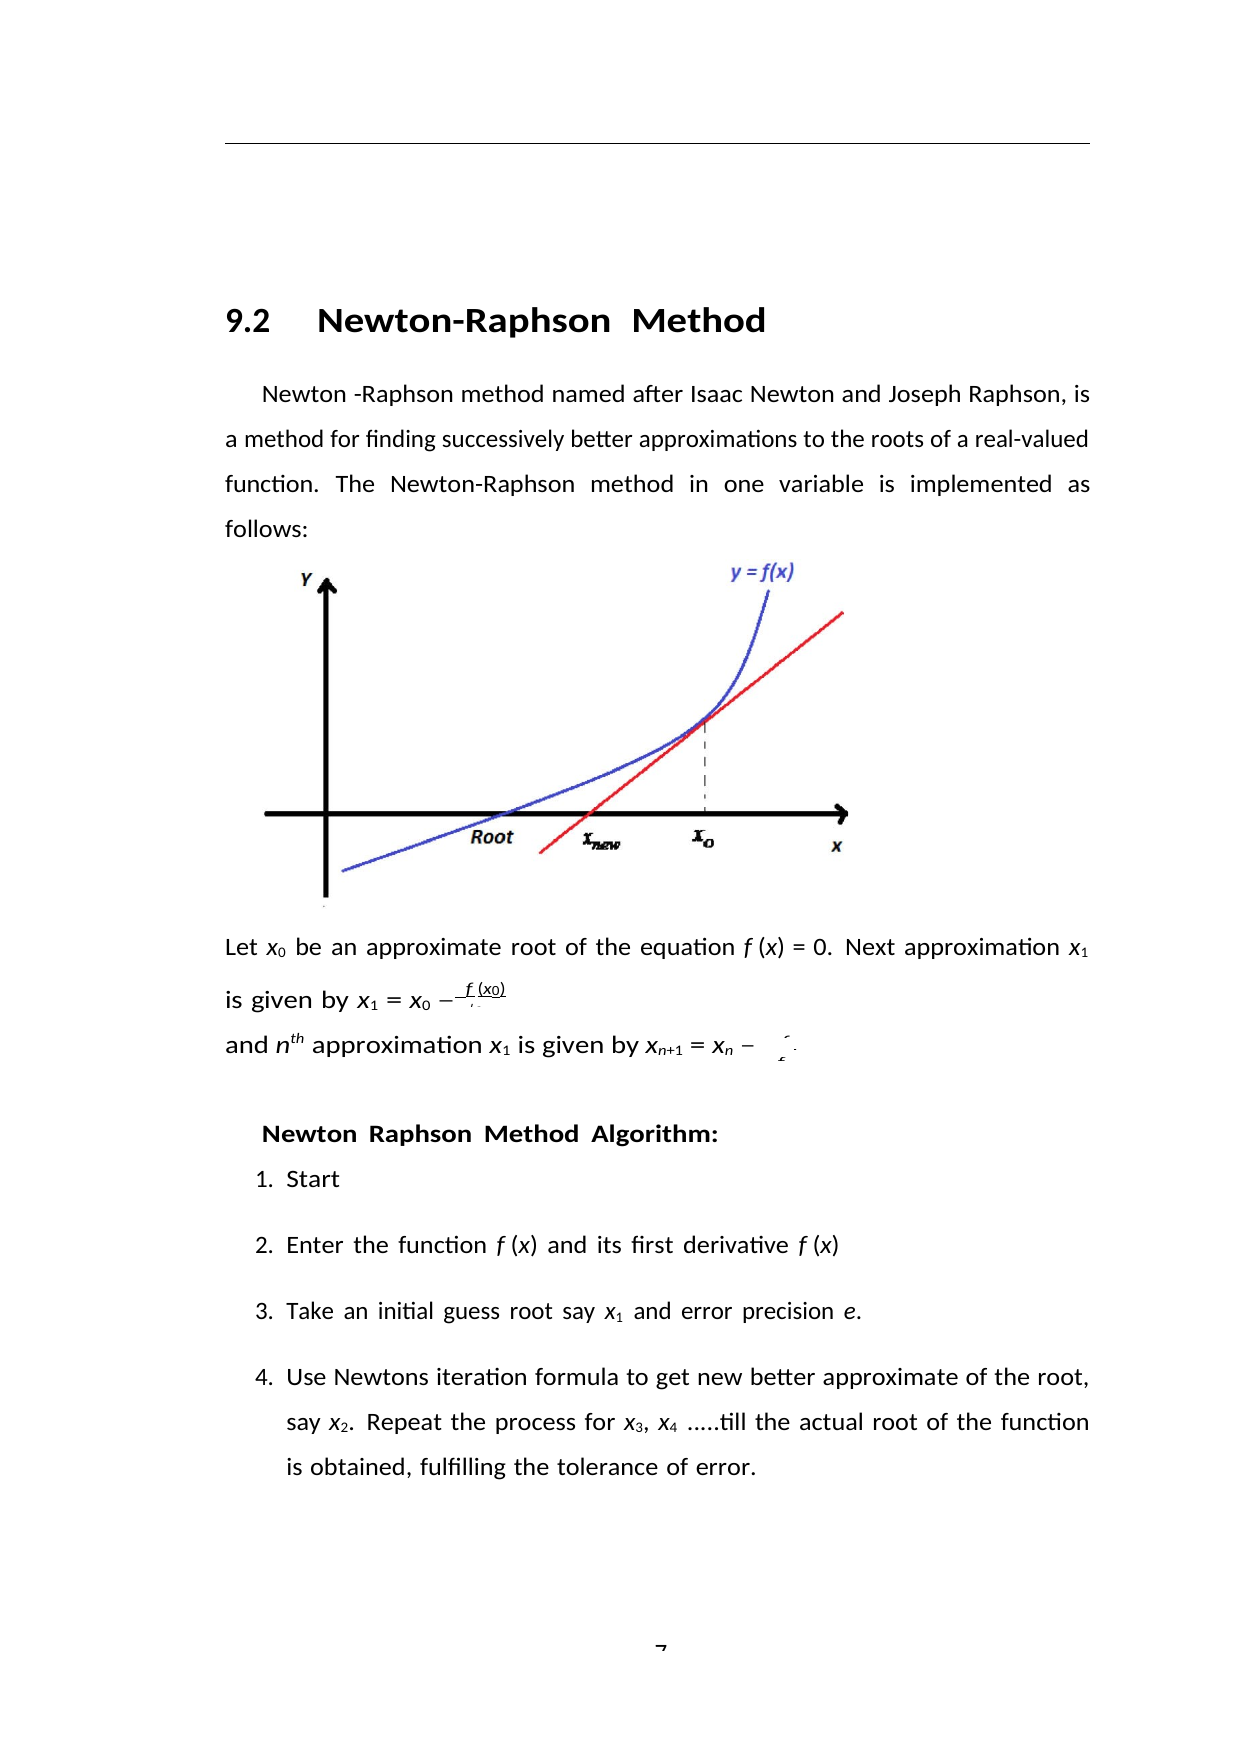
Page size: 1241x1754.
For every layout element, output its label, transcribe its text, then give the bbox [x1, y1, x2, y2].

subtitle Newton Raphson Method Algorithm: [262, 1118, 1182, 1149]
text Newton -Raphson method named after Isaac Newton and Joseph Raphson, is a method for finding successively better approximations to the roots of a real-valued function. The Newton-Raphson method in one variable is implemented as follows: [225, 378, 1091, 543]
list Use Newtons iteration formula to get new better approximate of the root, say x2. Repeat the process for x3, x4 .....till the actual root of the function is obtained, fulfilling the tolerance of error. [255, 1361, 1091, 1481]
list Take an initial guess root say x1 and error precision e. [255, 1295, 1182, 1326]
list Enter the function f (x) and its first derivative f (x) [255, 1229, 1182, 1260]
picture [262, 559, 849, 909]
text and nth approximation x1 is given by xn+1 = xn − [225, 1029, 1182, 1059]
text is given by x1 = x0 − f (x0) [225, 972, 1182, 1014]
text Let x0 be an approximate root of the equation f (x) = 0. Next approximation x1 [225, 931, 1182, 961]
subtitle Newton-Raphson Method [225, 298, 1182, 341]
list Start [255, 1163, 1182, 1194]
